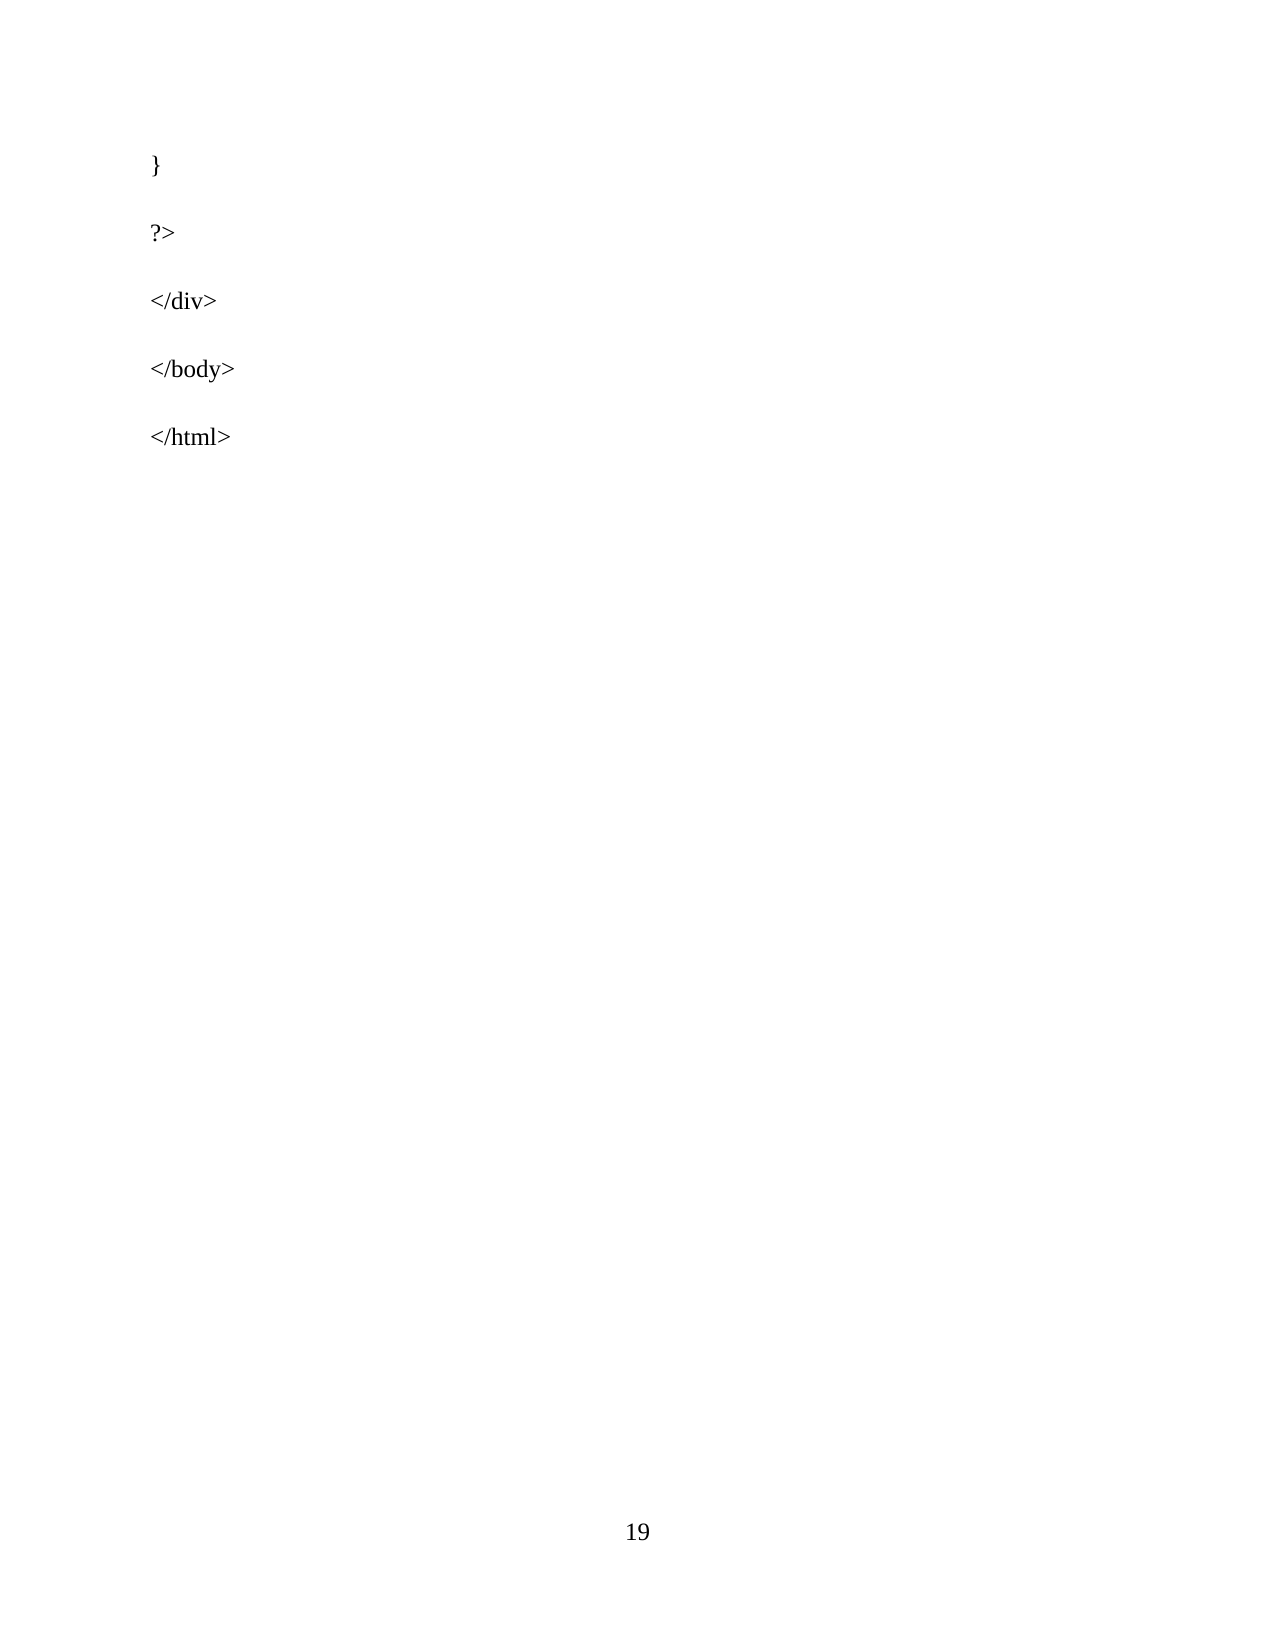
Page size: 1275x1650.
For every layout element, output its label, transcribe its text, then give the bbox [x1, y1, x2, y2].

text </body> [150, 354, 1125, 383]
text } [150, 150, 1125, 179]
text </html> [150, 422, 1125, 451]
text </div> [150, 286, 1125, 315]
text ?> [150, 218, 1125, 247]
